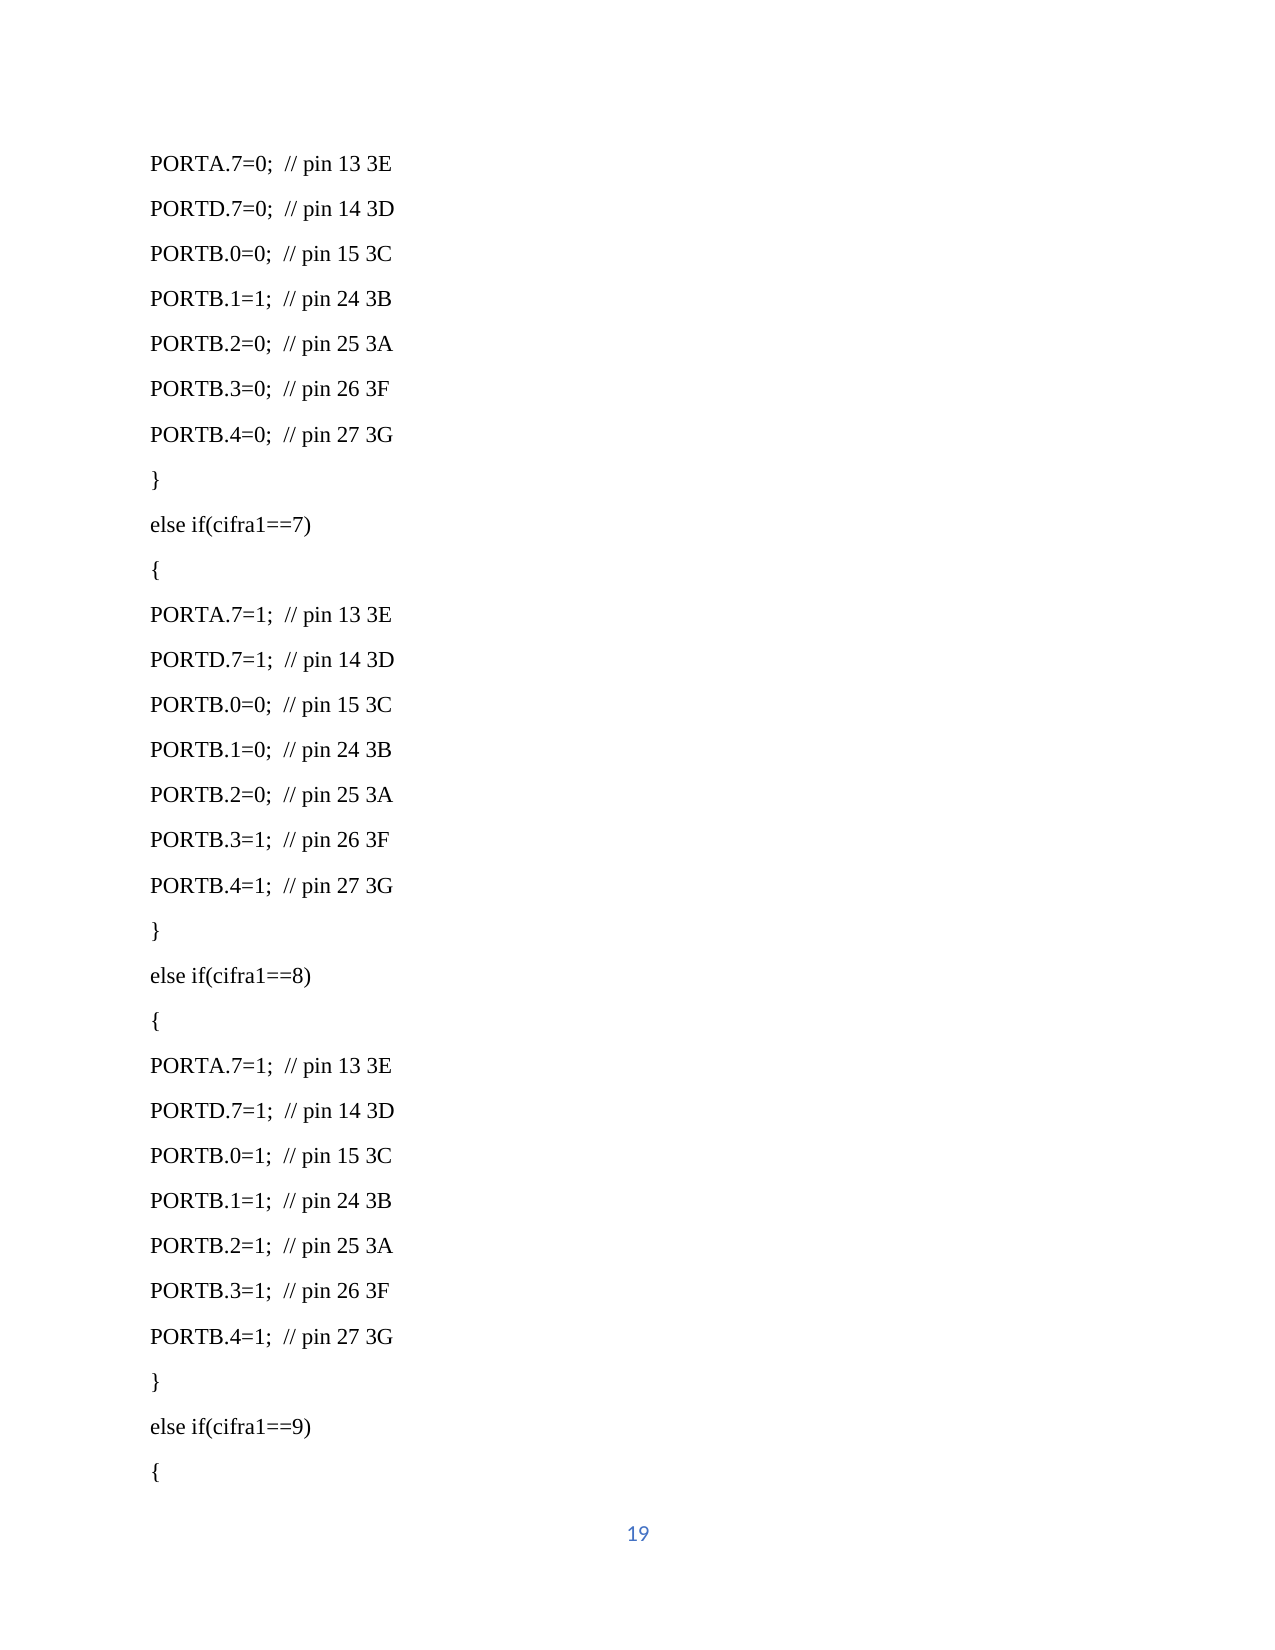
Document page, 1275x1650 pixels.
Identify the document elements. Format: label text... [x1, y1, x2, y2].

text { [150, 1007, 1125, 1033]
text PORTB.3=1; // pin 26 3F [150, 1278, 1125, 1304]
text PORTA.7=1; // pin 13 3E [150, 1052, 1125, 1078]
text PORTB.1=1; // pin 24 3B [150, 285, 1125, 312]
text PORTB.2=0; // pin 25 3A [150, 781, 1125, 808]
text PORTD.7=1; // pin 14 3D [150, 646, 1125, 672]
text PORTB.0=0; // pin 15 3C [150, 691, 1125, 718]
text PORTB.0=1; // pin 15 3C [150, 1142, 1125, 1169]
text PORTD.7=0; // pin 14 3D [150, 195, 1125, 221]
text PORTB.1=1; // pin 24 3B [150, 1187, 1125, 1214]
text { [150, 1458, 1125, 1484]
text PORTB.2=1; // pin 25 3A [150, 1232, 1125, 1259]
text PORTA.7=0; // pin 13 3E [150, 150, 1125, 176]
text PORTB.4=1; // pin 27 3G [150, 1323, 1125, 1349]
text } [150, 917, 1125, 943]
text else if(cifra1==7) [150, 511, 1125, 537]
text PORTB.1=0; // pin 24 3B [150, 736, 1125, 763]
text PORTB.3=0; // pin 26 3F [150, 376, 1125, 402]
text { [150, 556, 1125, 582]
text } [150, 466, 1125, 492]
text } [150, 1368, 1125, 1394]
text PORTA.7=1; // pin 13 3E [150, 601, 1125, 627]
text PORTB.4=0; // pin 27 3G [150, 421, 1125, 447]
text PORTB.4=1; // pin 27 3G [150, 872, 1125, 898]
text else if(cifra1==9) [150, 1413, 1125, 1439]
text else if(cifra1==8) [150, 962, 1125, 988]
text PORTB.2=0; // pin 25 3A [150, 330, 1125, 357]
text PORTB.0=0; // pin 15 3C [150, 240, 1125, 267]
text PORTB.3=1; // pin 26 3F [150, 827, 1125, 853]
text PORTD.7=1; // pin 14 3D [150, 1097, 1125, 1123]
